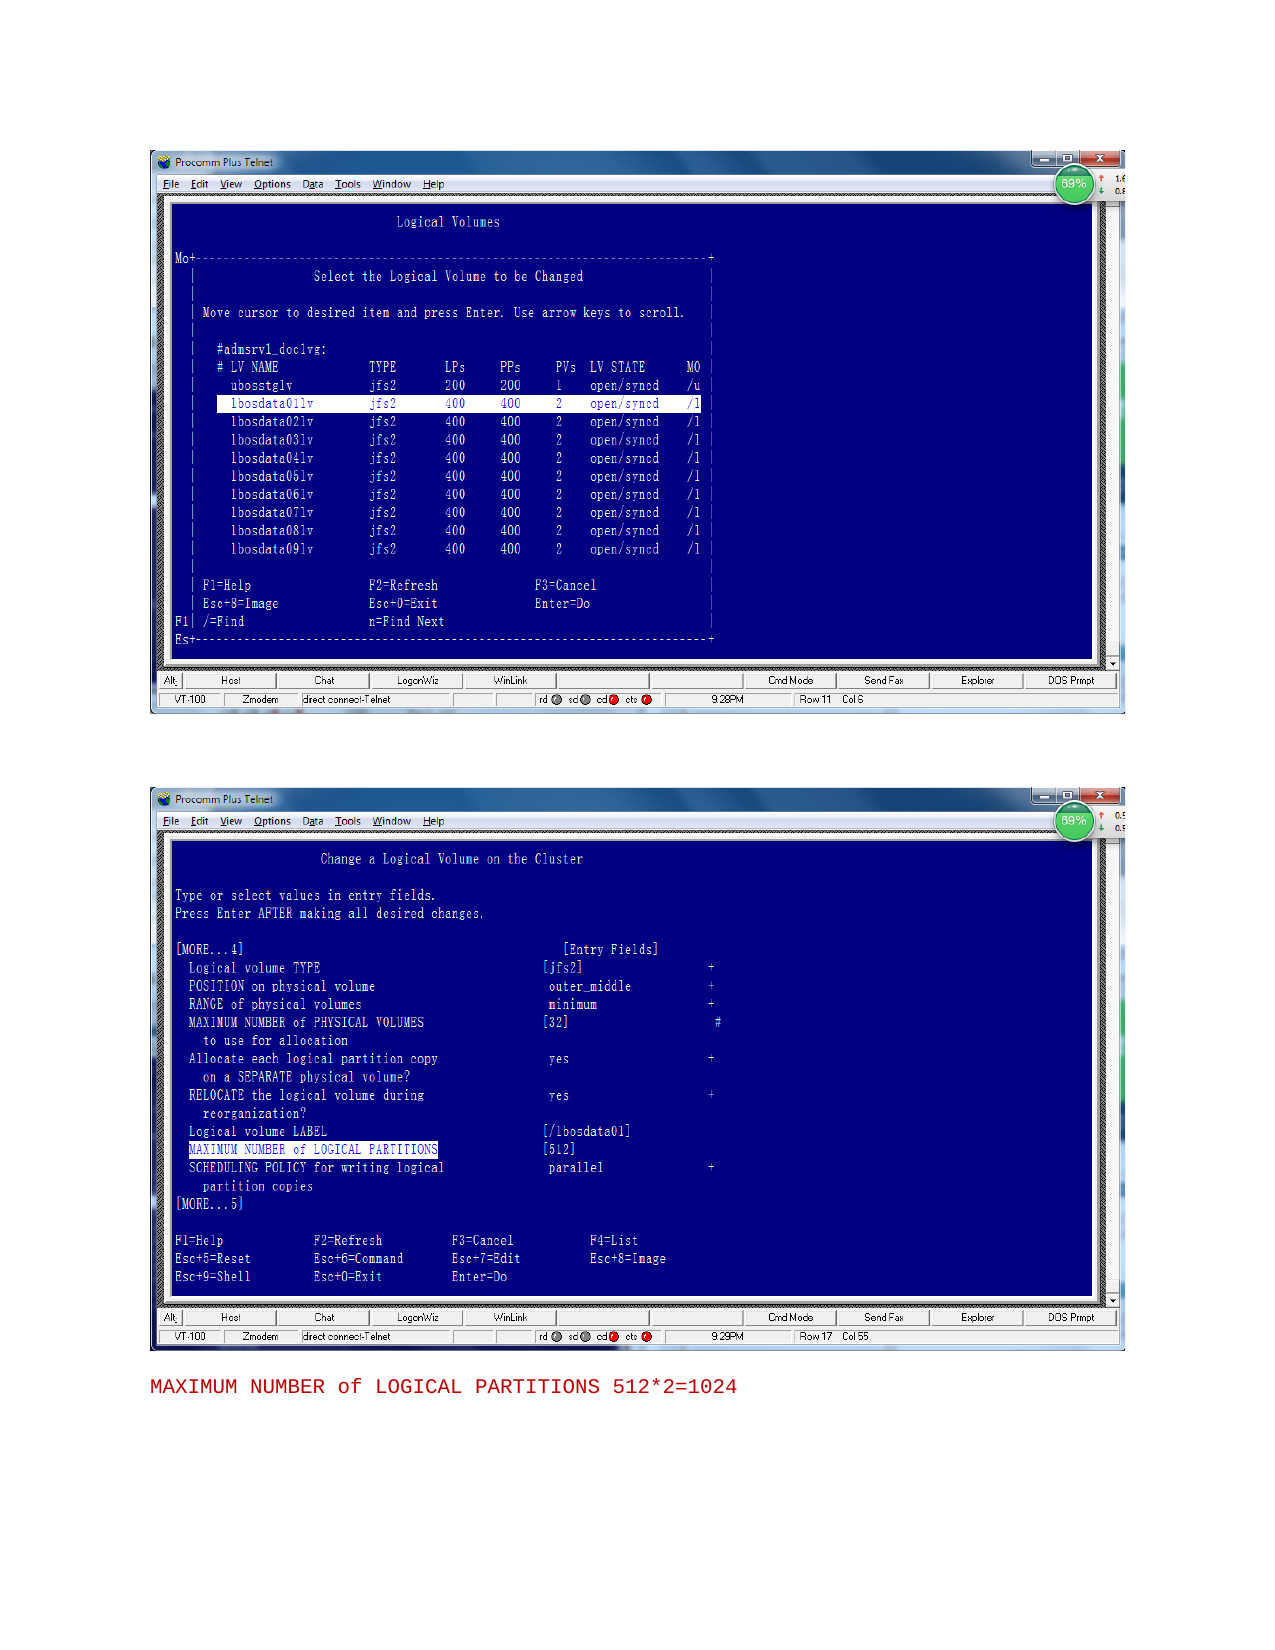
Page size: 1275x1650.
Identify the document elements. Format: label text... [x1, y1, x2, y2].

picture [150, 787, 1125, 1351]
text MAXIMUM NUMBER of LOGICAL PARTITIONS 512*2=1024 [150, 1376, 1125, 1399]
picture [150, 150, 1125, 714]
